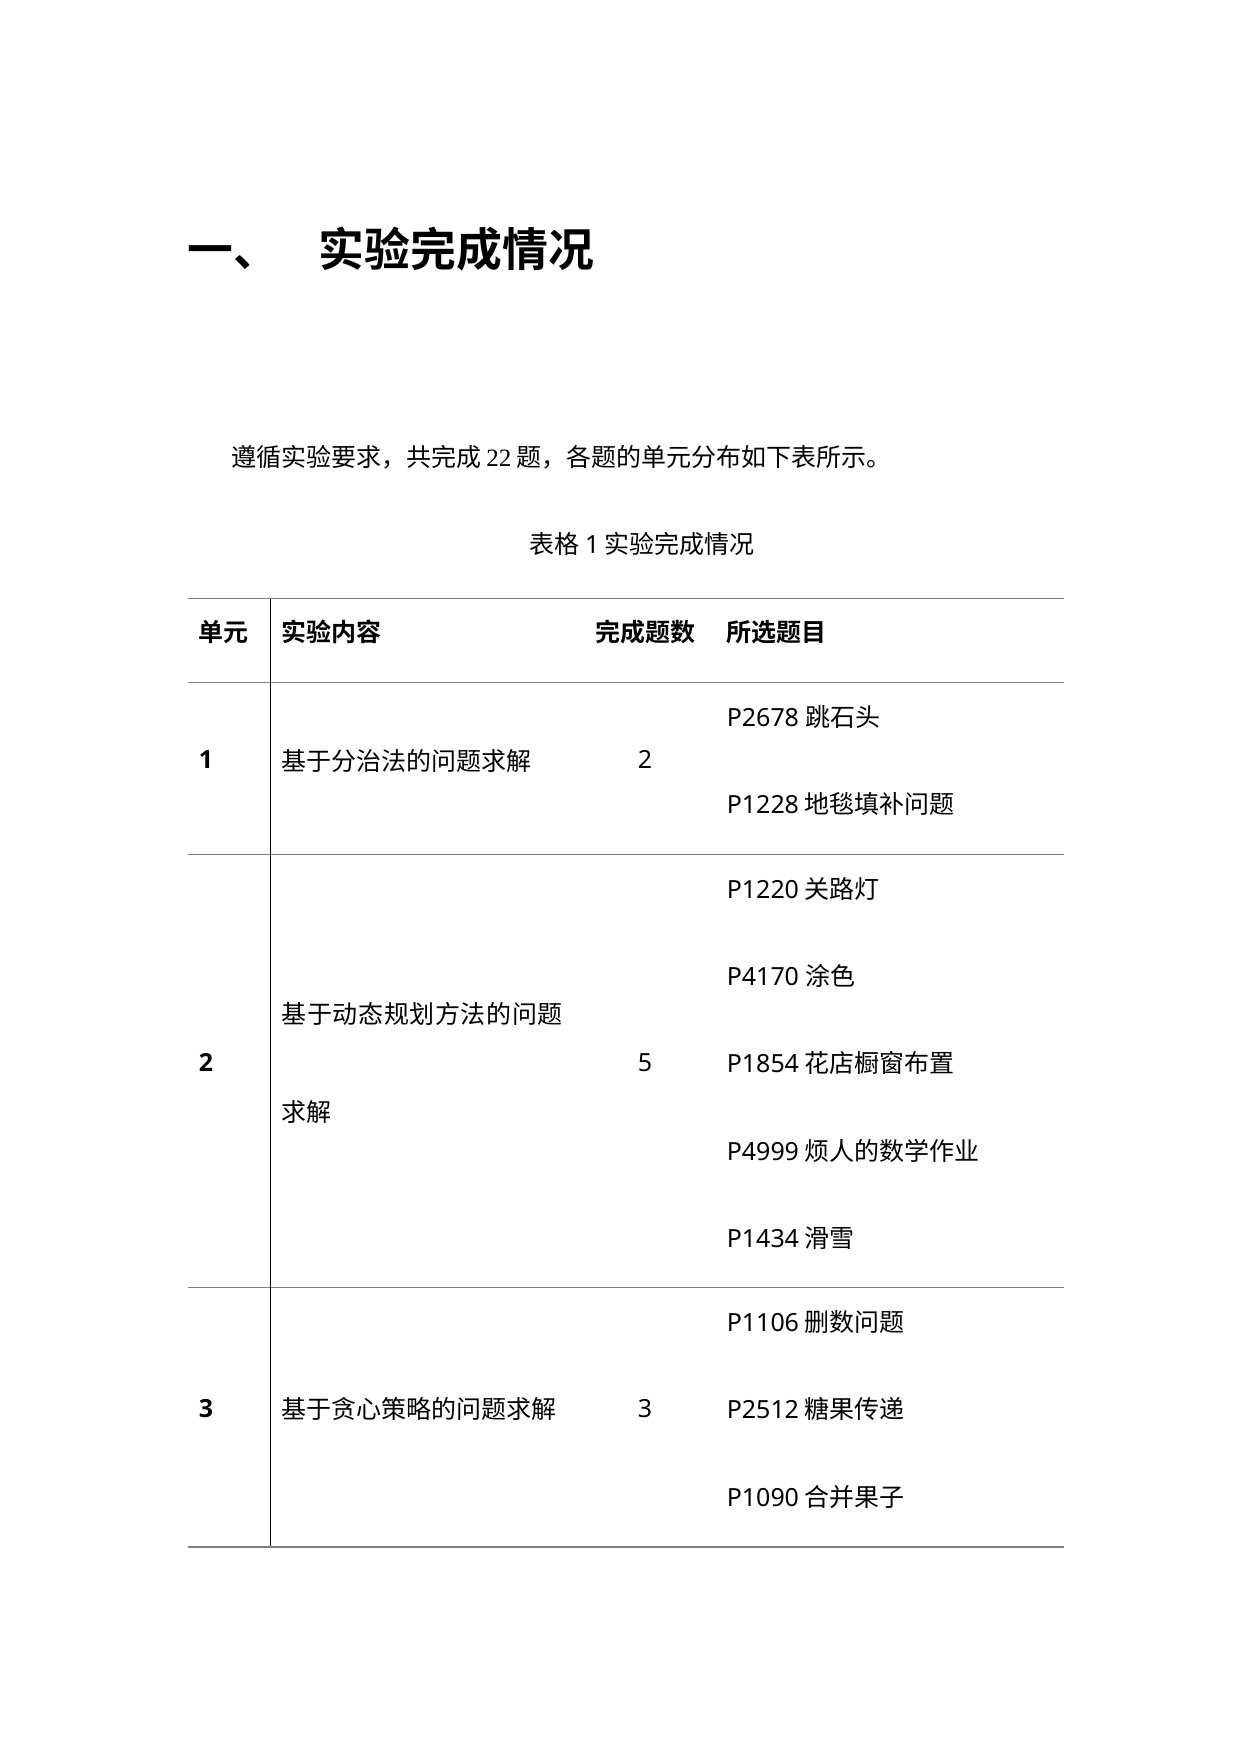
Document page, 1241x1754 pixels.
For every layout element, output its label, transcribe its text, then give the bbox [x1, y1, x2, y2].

table_cell 基于动态规划方法的问题求解 [271, 855, 574, 1287]
table_header 完成题数 [574, 599, 715, 682]
table_cell 2 [188, 855, 270, 1287]
table_header 实验内容 [271, 599, 574, 682]
table_cell 2 [574, 683, 715, 854]
table_header 单元 [188, 599, 270, 682]
table_cell 1 [188, 683, 270, 854]
table_cell 3 [188, 1288, 270, 1546]
table_cell P1220关路灯 P4170 涂色 P1854花店橱窗布置 P4999烦人的数学作业 P1434滑雪 [715, 855, 1063, 1287]
table_cell 3 [574, 1288, 715, 1546]
text 表格 1 实验完成情况 [187, 510, 1053, 575]
table_cell P1106删数问题 P2512糖果传递 P1090合并果子 [715, 1288, 1063, 1546]
table_header 所选题目 [715, 599, 1063, 682]
text 遵循实验要求，共完成22题，各题的单元分布如下表所示。 [187, 423, 1053, 488]
table_cell 基于分治法的问题求解 [271, 683, 574, 854]
table_cell 基于贪心策略的问题求解 [271, 1288, 574, 1546]
table_cell 5 [574, 855, 715, 1287]
subtitle 实验完成情况 [187, 197, 1053, 295]
table_cell P2678 跳石头 P1228地毯填补问题 [715, 683, 1063, 854]
